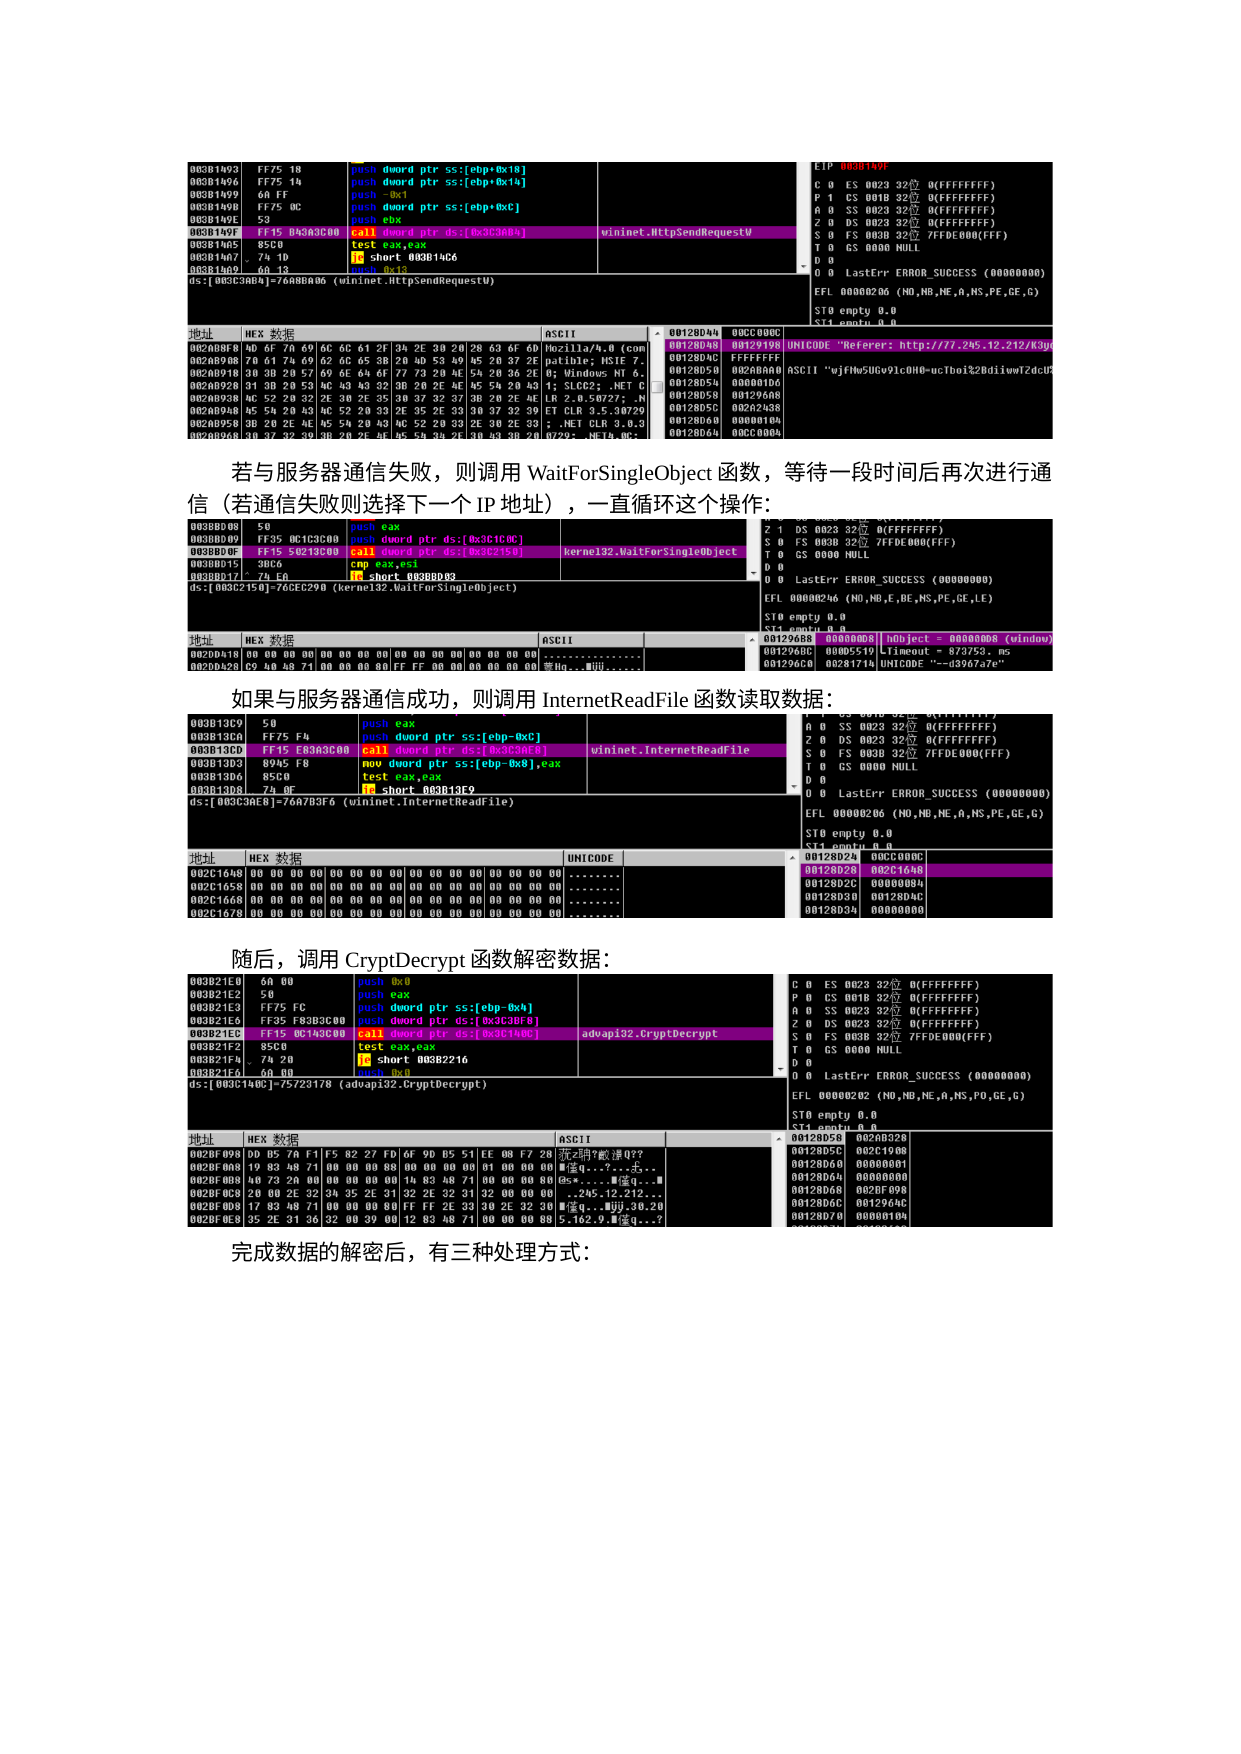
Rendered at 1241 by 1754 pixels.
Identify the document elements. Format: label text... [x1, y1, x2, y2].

text 如果与服务器通信成功，则调用InternetReadFile函数读取数据： [187, 682, 1053, 714]
text 完成数据的解密后，有三种处理方式： [187, 1234, 1053, 1267]
picture [187, 519, 1053, 671]
picture [187, 974, 1053, 1227]
picture [187, 714, 1053, 918]
text 若与服务器通信失败，则调用WaitForSingleObject函数，等待一段时间后再次进行通信（若通信失败则选择下一个IP地址），一直循环这个操作： [187, 454, 1053, 519]
text 随后，调用CryptDecrypt函数解密数据： [187, 942, 1053, 974]
picture [187, 162, 1053, 439]
